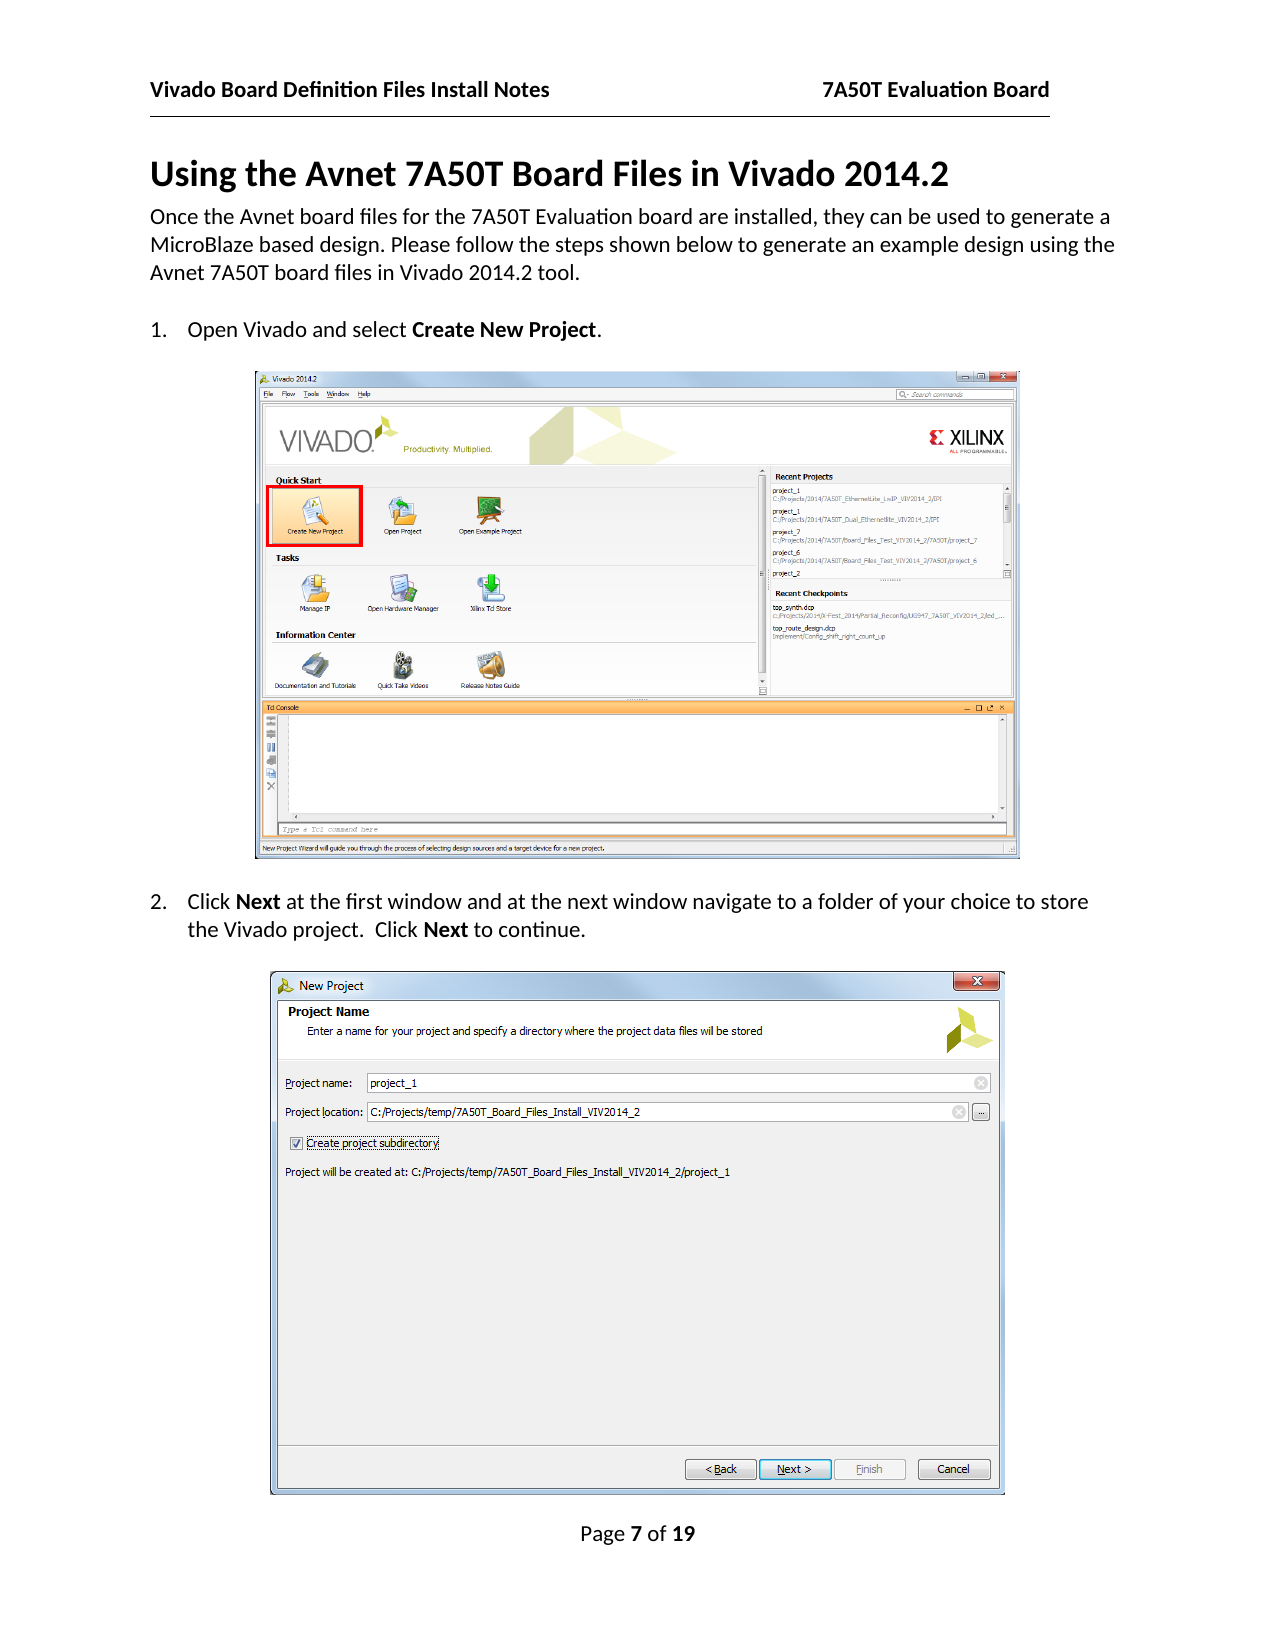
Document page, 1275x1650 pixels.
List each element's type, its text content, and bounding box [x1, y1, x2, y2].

list Click Next at the first window and at the next window navigate to a folder of your choice to store the Vivado project. Click Next to continue. [150, 887, 1125, 943]
picture [255, 371, 1020, 859]
text Once the Avnet board files for the 7A50T Evaluation board are installed, they can be used to generate a MicroBlaze based design. Please follow the steps shown below to generate an example design using the Avnet 7A50T board files in Vivado 2014.2 tool. [150, 202, 1125, 286]
list Open Vivado and select Create New Project. [150, 315, 1125, 343]
picture [270, 971, 1005, 1495]
subtitle Using the Avnet 7A50T Board Files in Vivado 2014.2 [150, 150, 1125, 196]
